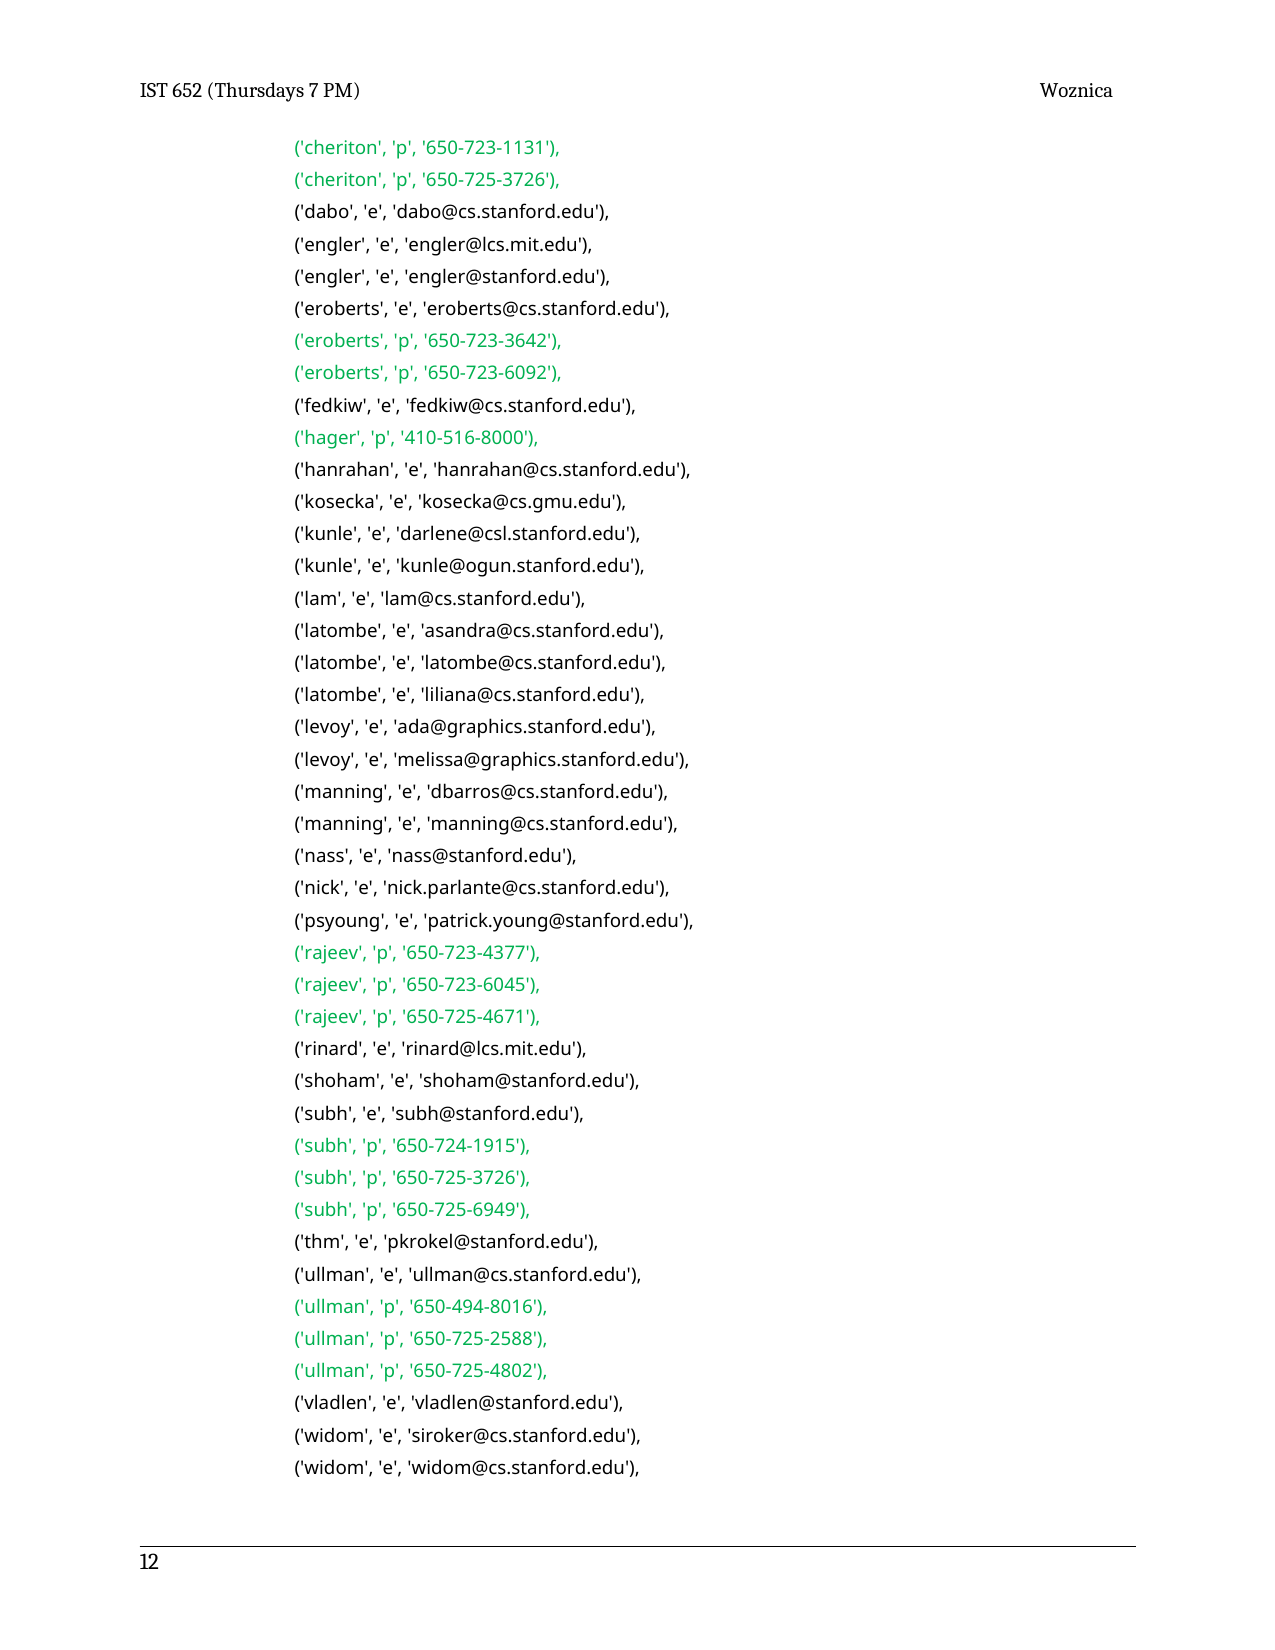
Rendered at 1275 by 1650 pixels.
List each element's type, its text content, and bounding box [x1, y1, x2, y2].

text ('kunle', 'e', 'darlene@csl.stanford.edu'), [289, 521, 1136, 546]
text ('rinard', 'e', 'rinard@lcs.mit.edu'), [289, 1036, 1136, 1061]
text ('ullman', 'p', '650-494-8016'), [289, 1293, 1136, 1319]
text ('latombe', 'e', 'latombe@cs.stanford.edu'), [289, 649, 1136, 675]
text ('subh', 'e', 'subh@stanford.edu'), [289, 1100, 1136, 1126]
text ('ullman', 'e', 'ullman@cs.stanford.edu'), [289, 1261, 1136, 1286]
text ('psyoung', 'e', 'patrick.young@stanford.edu'), [289, 907, 1136, 932]
text ('manning', 'e', 'dbarros@cs.stanford.edu'), [289, 778, 1136, 804]
text ('rajeev', 'p', '650-723-4377'), [289, 939, 1136, 964]
text ('lam', 'e', 'lam@cs.stanford.edu'), [289, 585, 1136, 611]
text ('eroberts', 'e', 'eroberts@cs.stanford.edu'), [289, 295, 1136, 321]
text ('engler', 'e', 'engler@stanford.edu'), [289, 263, 1136, 289]
text ('subh', 'p', '650-724-1915'), [289, 1132, 1136, 1158]
text ('subh', 'p', '650-725-6949'), [289, 1197, 1136, 1222]
text ('fedkiw', 'e', 'fedkiw@cs.stanford.edu'), [289, 392, 1136, 417]
text ('nick', 'e', 'nick.parlante@cs.stanford.edu'), [289, 875, 1136, 900]
text ('levoy', 'e', 'melissa@graphics.stanford.edu'), [289, 746, 1136, 771]
text ('eroberts', 'p', '650-723-6092'), [289, 360, 1136, 385]
text ('kosecka', 'e', 'kosecka@cs.gmu.edu'), [289, 488, 1136, 514]
text ('ullman', 'p', '650-725-4802'), [289, 1357, 1136, 1383]
text ('latombe', 'e', 'asandra@cs.stanford.edu'), [289, 617, 1136, 643]
text ('widom', 'e', 'siroker@cs.stanford.edu'), [289, 1422, 1136, 1447]
text ('rajeev', 'p', '650-725-4671'), [289, 1003, 1136, 1029]
text ('engler', 'e', 'engler@lcs.mit.edu'), [289, 231, 1136, 256]
text ('ullman', 'p', '650-725-2588'), [289, 1325, 1136, 1351]
text ('levoy', 'e', 'ada@graphics.stanford.edu'), [289, 714, 1136, 739]
text ('nass', 'e', 'nass@stanford.edu'), [289, 842, 1136, 868]
text ('manning', 'e', 'manning@cs.stanford.edu'), [289, 810, 1136, 836]
text ('latombe', 'e', 'liliana@cs.stanford.edu'), [289, 682, 1136, 707]
text ('shoham', 'e', 'shoham@stanford.edu'), [289, 1068, 1136, 1093]
text ('cheriton', 'p', '650-725-3726'), [289, 167, 1136, 192]
text ('vladlen', 'e', 'vladlen@stanford.edu'), [289, 1390, 1136, 1415]
text ('widom', 'e', 'widom@cs.stanford.edu'), [289, 1454, 1136, 1479]
text ('dabo', 'e', 'dabo@cs.stanford.edu'), [289, 199, 1136, 224]
text ('thm', 'e', 'pkrokel@stanford.edu'), [289, 1229, 1136, 1254]
text ('eroberts', 'p', '650-723-3642'), [289, 327, 1136, 353]
text ('rajeev', 'p', '650-723-6045'), [289, 971, 1136, 997]
text ('kunle', 'e', 'kunle@ogun.stanford.edu'), [289, 553, 1136, 578]
text ('cheriton', 'p', '650-723-1131'), [289, 134, 1136, 160]
text ('hager', 'p', '410-516-8000'), [289, 424, 1136, 449]
text ('subh', 'p', '650-725-3726'), [289, 1164, 1136, 1190]
text ('hanrahan', 'e', 'hanrahan@cs.stanford.edu'), [289, 456, 1136, 482]
